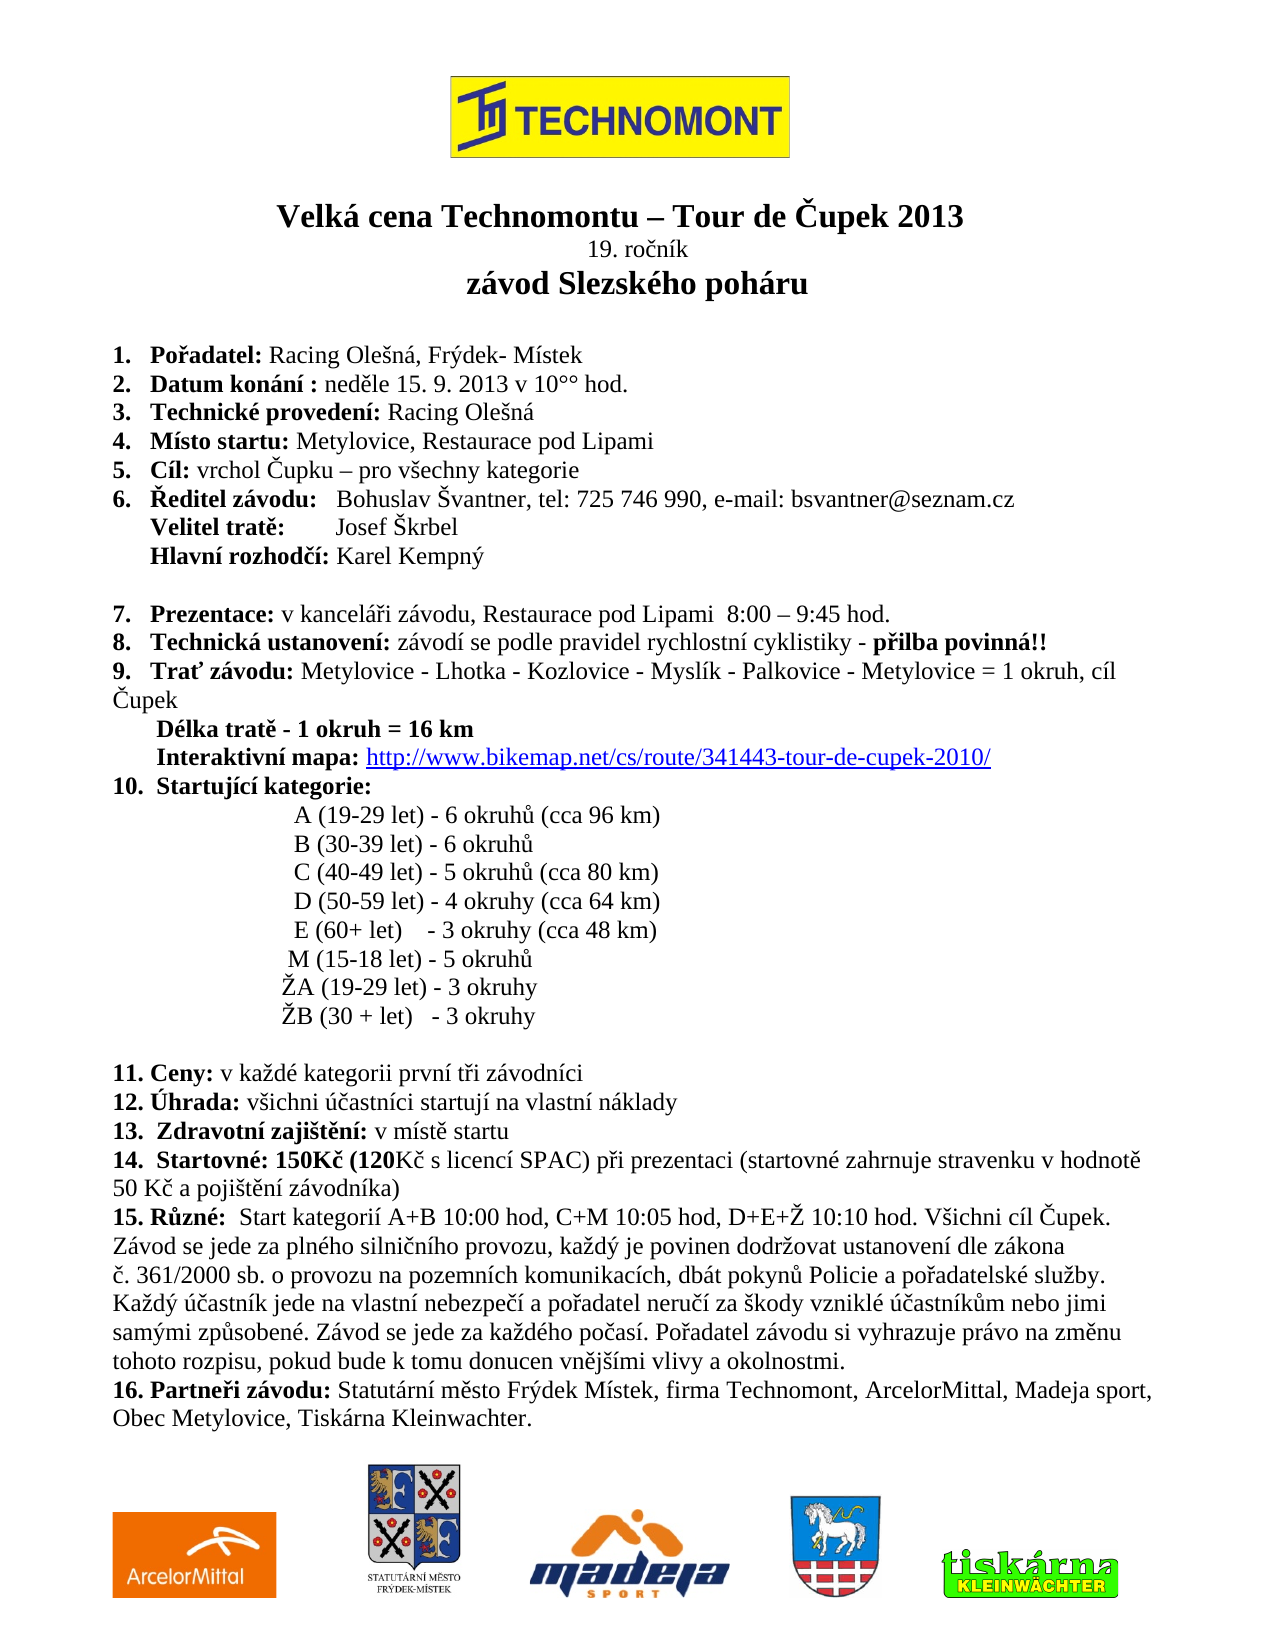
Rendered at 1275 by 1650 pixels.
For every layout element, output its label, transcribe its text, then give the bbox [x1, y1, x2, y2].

text 11. Ceny: v každé kategorii první tři závodníci [112, 1058, 1162, 1087]
text ŽA (19-29 let) - 3 okruhy [112, 972, 1162, 1001]
text 9. Trať závodu: Metylovice - Lhotka - Kozlovice - Myslík - Palkovice - Metylovice = 1 okruh, cíl Čupek [112, 656, 1162, 714]
text Velká cena Technomontu – Tour de Čupek 2013 [39, 196, 1202, 234]
text 7. Prezentace: v kanceláři závodu, Restaurace pod Lipami 8:00 – 9:45 hod. [112, 599, 1162, 627]
text 14. Startovné: 150Kč (120Kč s licencí SPAC) při prezentaci (startovné zahrnuje stravenku v hodnotě 50 Kč a pojištění závodníka) [112, 1145, 1162, 1202]
text ŽB (30 + let) - 3 okruhy [112, 1001, 1162, 1030]
picture [789, 1494, 882, 1598]
text C (40-49 let) - 5 okruhů (cca 80 km) [112, 857, 1162, 886]
text D (50-59 let) - 4 okruhy (cca 64 km) [112, 886, 1162, 915]
text 15. Různé: Start kategorií A+B 10:00 hod, C+M 10:05 hod, D+E+Ž 10:10 hod. Všichni cíl Čupek. [112, 1202, 1162, 1231]
text 8. Technická ustanovení: závodí se podle pravidel rychlostní cyklistiky - přilba povinná!! [112, 627, 1162, 656]
picture [112, 1512, 277, 1598]
text Velitel tratě: Josef Škrbel [112, 512, 1162, 541]
text Závod se jede za plného silničního provozu, každý je povinen dodržovat ustanovení dle zákona [112, 1231, 1162, 1260]
text 10. Startující kategorie: [112, 771, 1162, 800]
picture [941, 1549, 1119, 1598]
picture [529, 1509, 730, 1598]
text B (30-39 let) - 6 okruhů [112, 829, 1162, 857]
text 12. Úhrada: všichni účastníci startují na vlastní náklady [112, 1087, 1162, 1116]
text 13. Zdravotní zajištění: v místě startu [112, 1116, 1162, 1145]
text Hlavní rozhodčí: Karel Kempný [112, 541, 1162, 570]
text 4. Místo startu: Metylovice, Restaurace pod Lipami [112, 426, 1162, 455]
text 16. Partneři závodu: Statutární město Frýdek Místek, firma Technomont, ArcelorMittal, Madeja sport, Obec Metylovice, Tiskárna Kleinwachter. [112, 1375, 1162, 1432]
text E (60+ let) - 3 okruhy (cca 48 km) [112, 915, 1162, 944]
picture [450, 76, 790, 158]
text M (15-18 let) - 5 okruhů [112, 944, 1162, 972]
text 3. Technické provedení: Racing Olešná [112, 397, 1162, 426]
text 6. Ředitel závodu: Bohuslav Švantner, tel: 725 746 990, e-mail: bsvantner@seznam.cz [112, 484, 1162, 512]
text 5. Cíl: vrchol Čupku – pro všechny kategorie [112, 455, 1162, 484]
text závod Slezského poháru [112, 263, 1162, 302]
picture [363, 1460, 465, 1598]
text č. 361/2000 sb. o provozu na pozemních komunikacích, dbát pokynů Policie a pořadatelské služby. Každý účastník jede na vlastní nebezpečí a pořadatel neručí za škody vzniklé účastníkům nebo jimi samými způsobené. Závod se jede za každého počasí. Pořadatel závodu si vyhrazuje právo na změnu tohoto rozpisu, pokud bude k tomu donucen vnějšími vlivy a okolnostmi. [112, 1260, 1162, 1375]
text Interaktivní mapa: http://www.bikemap.net/cs/route/341443-tour-de-cupek-2010/ [112, 742, 1162, 771]
text Délka tratě - 1 okruh = 16 km [112, 714, 1162, 742]
subtitle 19. ročník [112, 234, 1162, 263]
text 1. Pořadatel: Racing Olešná, Frýdek- Místek [112, 340, 1162, 369]
text A (19-29 let) - 6 okruhů (cca 96 km) [112, 800, 1162, 829]
text 2. Datum konání : neděle 15. 9. 2013 v 10°° hod. [112, 369, 1162, 397]
